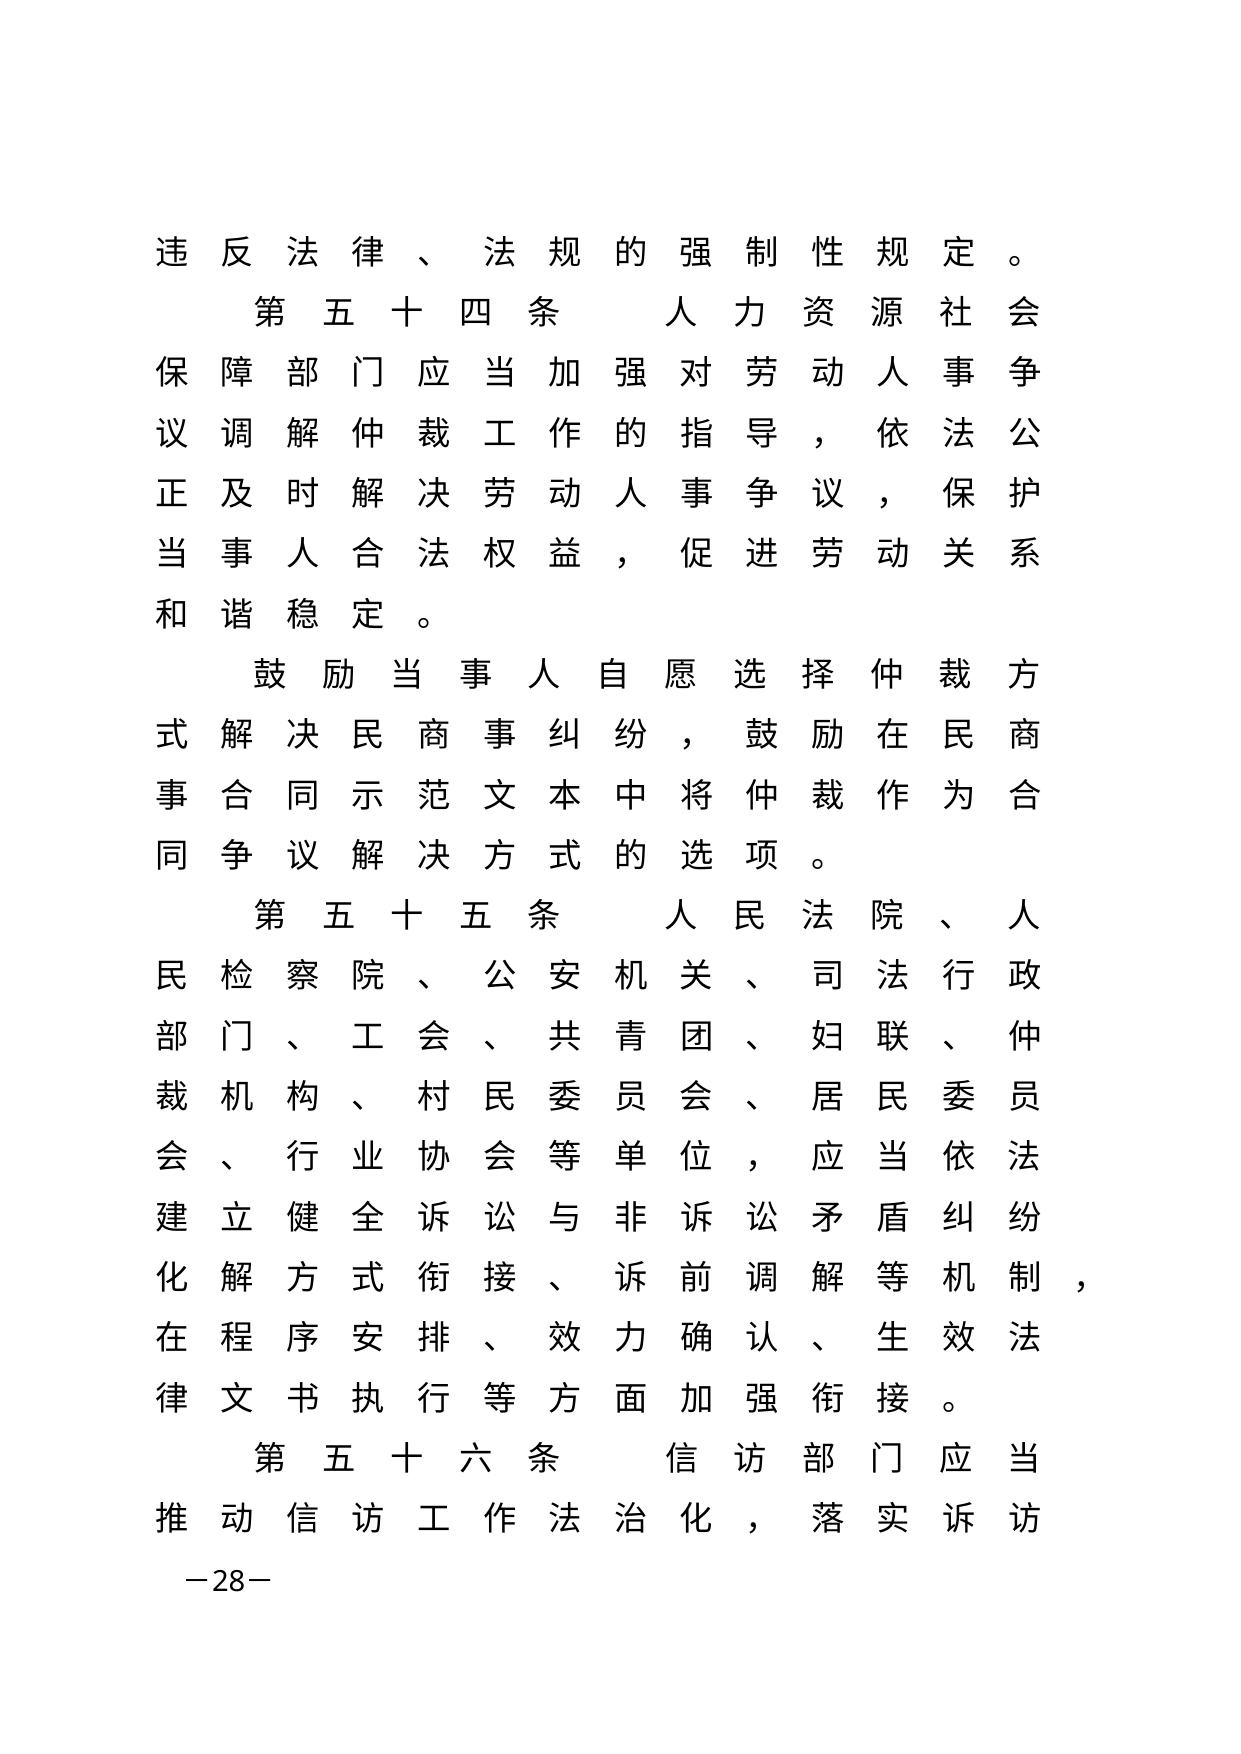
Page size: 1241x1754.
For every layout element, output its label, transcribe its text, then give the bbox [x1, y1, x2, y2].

text 第五十四条 人力资源社会保障部门应当加强对劳动人事争议调解仲裁工作的指导，依法公正及时解决劳动人事争议，保护当事人合法权益，促进劳动关系和谐稳定。 [155, 280, 1073, 642]
text 第五十五条 人民法院、人民检察院、公安机关、司法行政部门、工会、共青团、妇联、仲裁机构、村民委员会、居民委员会、行业协会等单位，应当依法建立健全诉讼与非诉讼矛盾纠纷化解方式衔接、诉前调解等机制，在程序安排、效力确认、生效法律文书执行等方面加强衔接。 [155, 883, 1073, 1426]
text 第五十六条 信访部门应当推动信访工作法治化，落实诉访分离、访调对接等机制，依法分类处理信访诉求，分析研究信访情况，跟踪督促和协调信访事项的办理，推动及时解决群众合理合法诉求。 [155, 1426, 1073, 1546]
text 鼓励当事人自愿选择仲裁方式解决民商事纠纷，鼓励在民商事合同示范文本中将仲裁作为合同争议解决方式的选项。 [155, 642, 1073, 883]
text 行政复议机关可以按照合法、自愿的原则对受理的案件进行调解，但不得损害国家利益、社会公共利益和他人合法权益，不得违反法律、法规的强制性规定。 [155, 219, 1073, 280]
